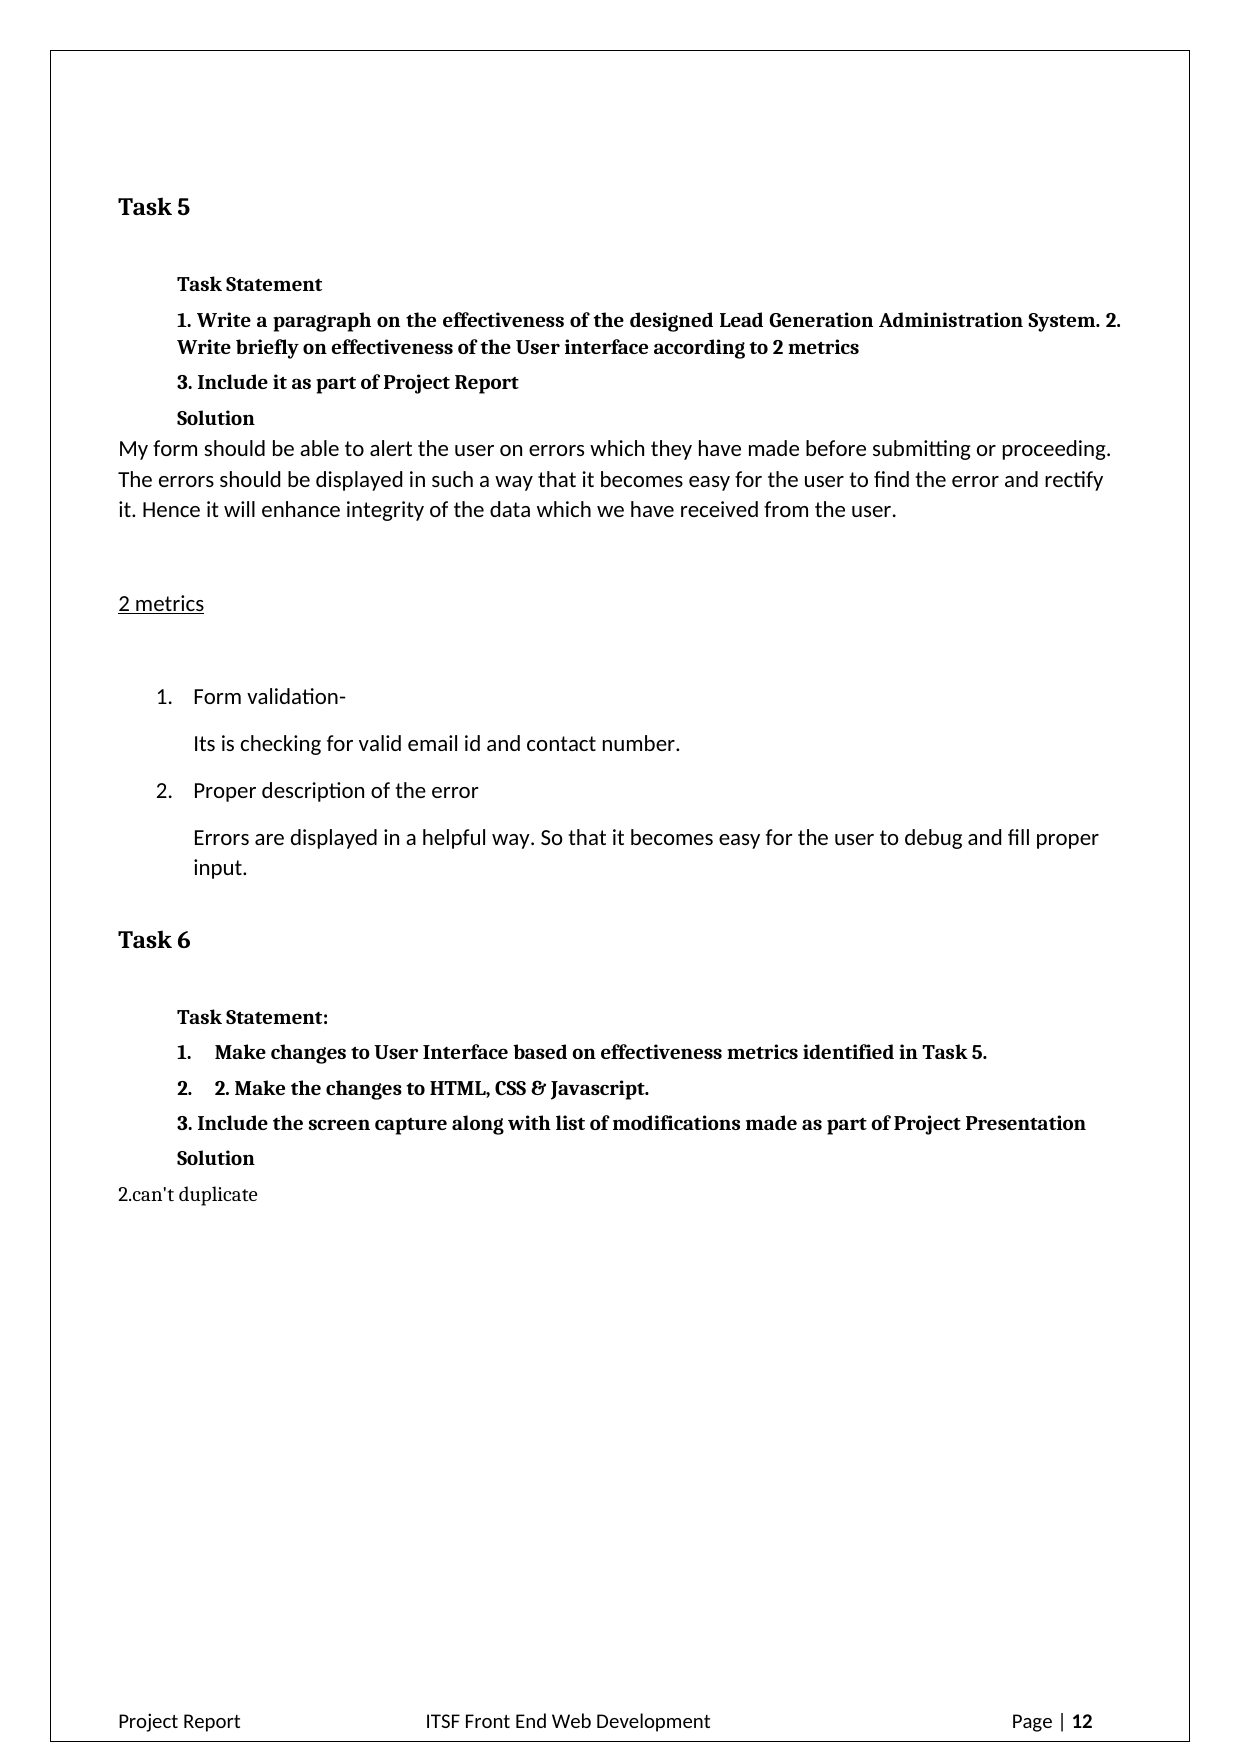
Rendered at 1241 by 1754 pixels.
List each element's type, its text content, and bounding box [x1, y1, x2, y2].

text Task Statement [177, 270, 1122, 297]
text 1. Write a paragraph on the effectiveness of the designed Lead Generation Administration System. 2. Write briefly on effectiveness of the User interface according to 2 metrics [177, 305, 1122, 359]
list Task 6 [118, 921, 1122, 954]
text 2.can't duplicate [118, 1179, 1122, 1206]
text Solution [177, 403, 1122, 430]
list Form validation- [156, 682, 1122, 710]
list Proper description of the error [156, 776, 1122, 804]
text 2 metrics [118, 589, 1122, 617]
text 3. Include it as part of Project Report [177, 368, 1122, 395]
list 2. Make the changes to HTML, CSS & Javascript. [177, 1073, 1122, 1100]
text Solution [177, 1144, 1122, 1171]
text Task Statement: [177, 1002, 1122, 1029]
text Its is checking for valid email id and contact number. [193, 729, 1122, 757]
text Errors are displayed in a helpful way. So that it becomes easy for the user to debug and fill proper input. [193, 823, 1122, 881]
list Make changes to User Interface based on effectiveness metrics identified in Task 5. [177, 1038, 1122, 1065]
list Task 5 [118, 189, 1122, 222]
text 3. Include the screen capture along with list of modifications made as part of Project Presentation [177, 1108, 1122, 1136]
text My form should be able to alert the user on errors which they have made before submitting or proceeding. The errors should be displayed in such a way that it becomes easy for the user to find the error and rectify it. Hence it will enhance integrity of the data which we have received from the user. [118, 434, 1122, 523]
